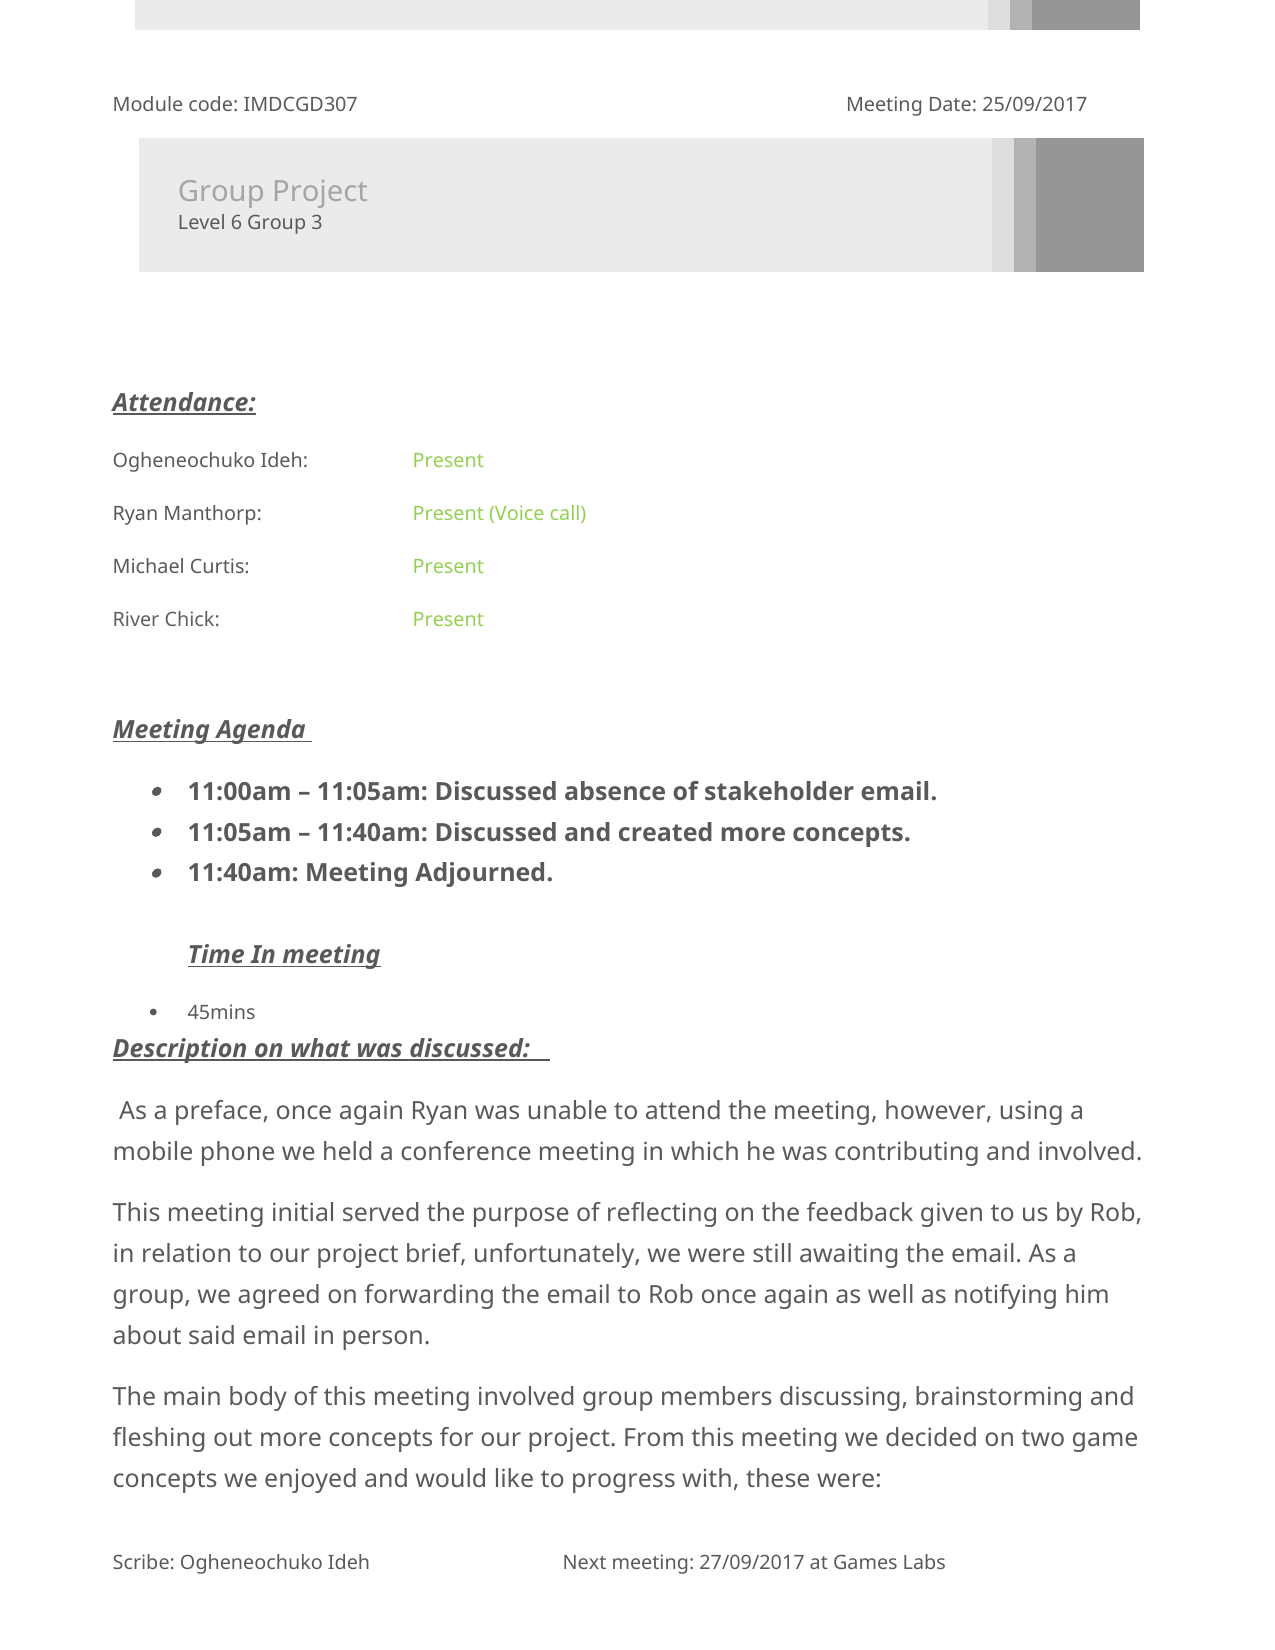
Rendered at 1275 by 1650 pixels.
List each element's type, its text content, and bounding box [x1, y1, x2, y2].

text Attendance: [112, 150, 1162, 418]
text Meeting Agenda [112, 712, 1162, 746]
text River Chick: Present [112, 605, 1162, 632]
list 11:40am: Meeting Adjourned. [150, 855, 1162, 889]
list 11:05am – 11:40am: Discussed and created more concepts. [150, 814, 1162, 848]
list 45mins [150, 998, 1162, 1025]
text As a preface, once again Ryan was unable to attend the meeting, however, using a mobile phone we held a conference meeting in which he was contributing and involved. [112, 1092, 1162, 1167]
text Ogheneochuko Ideh: Present [112, 446, 1162, 473]
text Description on what was discussed: [112, 1031, 1162, 1065]
list Time In meeting [187, 937, 1162, 971]
text The main body of this meeting involved group members discussing, brainstorming and fleshing out more concepts for our project. From this meeting we decided on two game concepts we enjoyed and would like to progress with, these were: [112, 1379, 1162, 1495]
text This meeting initial served the purpose of reflecting on the feedback given to us by Rob, in relation to our project brief, unfortunately, we were still awaiting the email. As a group, we agreed on forwarding the email to Rob once again as well as notifying him about said email in person. [112, 1195, 1162, 1351]
list 11:00am – 11:05am: Discussed absence of stakeholder email. [150, 773, 1162, 807]
text Michael Curtis: Present [112, 552, 1162, 579]
text Ryan Manthorp: Present (Voice call) [112, 499, 1162, 526]
